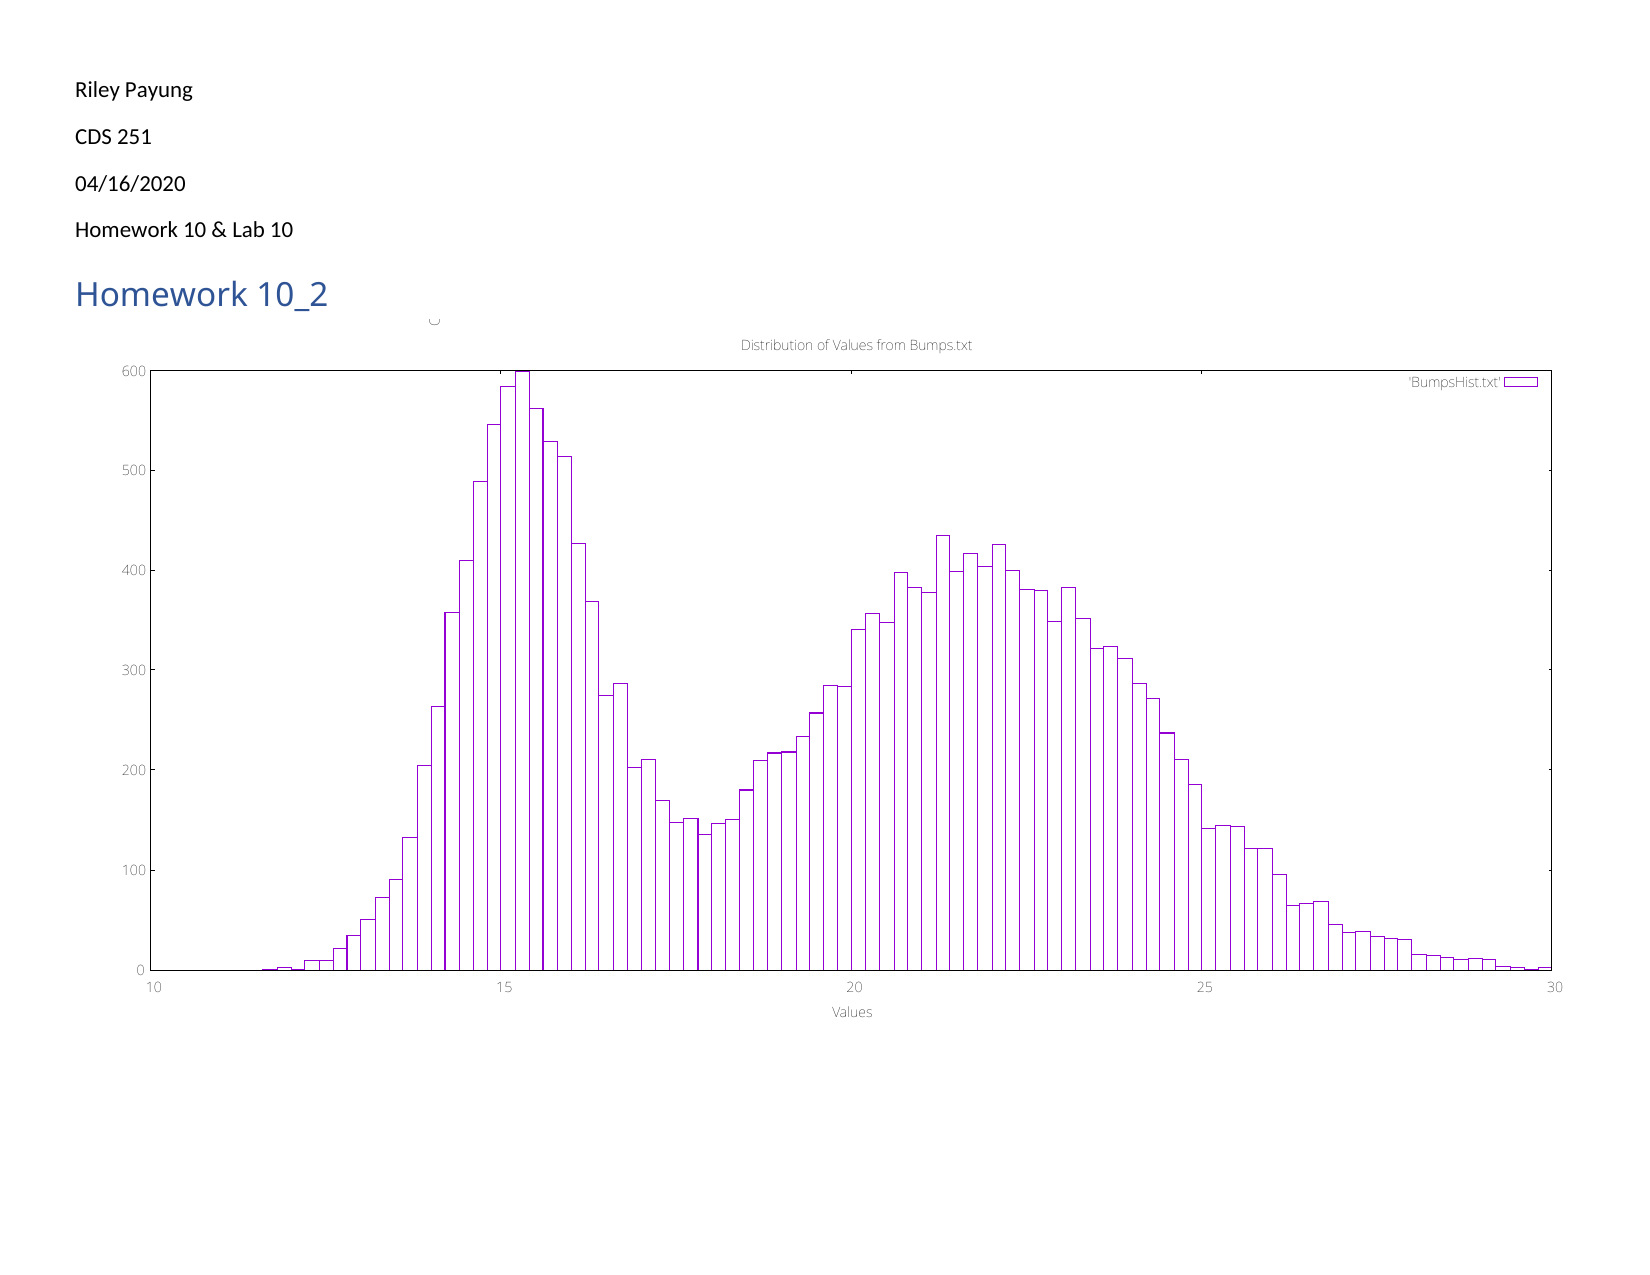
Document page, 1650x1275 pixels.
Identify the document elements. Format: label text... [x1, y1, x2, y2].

text Homework 10 & Lab 10 [75, 216, 1575, 244]
text CDS 251 [75, 122, 1575, 150]
text 04/16/2020 [75, 169, 1575, 197]
text Riley Payung [75, 75, 1575, 103]
subtitle Homework 10_2 [75, 271, 1575, 316]
